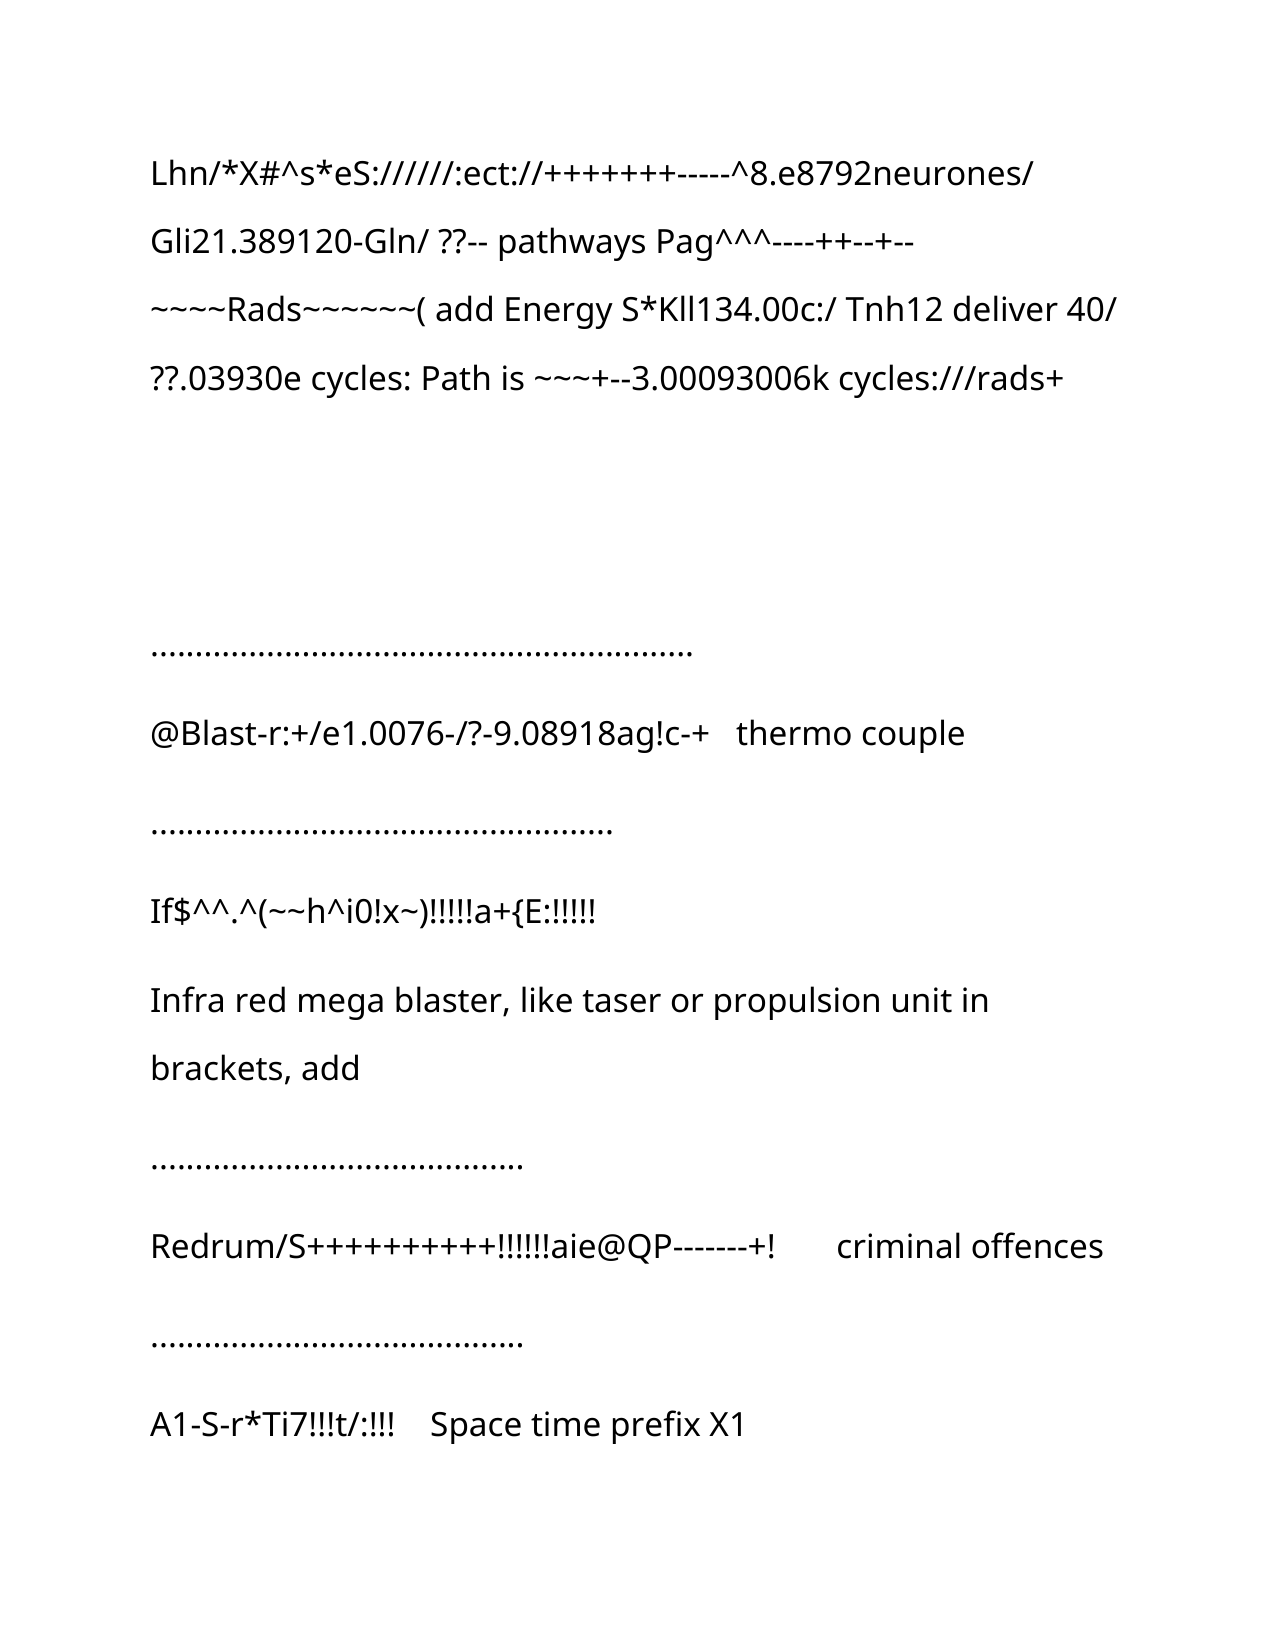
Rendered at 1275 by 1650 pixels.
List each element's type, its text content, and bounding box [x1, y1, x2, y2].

text ............................................................. [150, 621, 1125, 667]
text .................................................... [150, 799, 1125, 844]
text .......................................... [150, 1312, 1125, 1357]
text Redrum/S++++++++++!!!!!!aie@QP-------+! criminal offences [150, 1223, 1125, 1268]
text Infra red mega blaster, like taser or propulsion unit in brackets, add [150, 977, 1125, 1091]
text .......................................... [150, 1134, 1125, 1179]
text If$^^.^(~~h^i0!x~)!!!!!a+{E:!!!!! [150, 888, 1125, 933]
text @Blast-r:+/e1.0076-/?-9.08918ag!c-+ thermo couple [150, 710, 1125, 756]
text Lhn/*X#^s*eS://////:ect://+++++++-----^8.e8792neurones/ Gli21.389120-Gln/ ??-- pathways Pag^^^----++--+--~~~~Rads~~~~~~( add Energy S*Kll134.00c:/ Tnh12 deliver 40/ ??.03930e cycles: Path is ~~~+--3.00093006k cycles:///rads+ [150, 150, 1125, 400]
text A1-S-r*Ti7!!!t/:!!! Space time prefix X1 [150, 1401, 1125, 1446]
